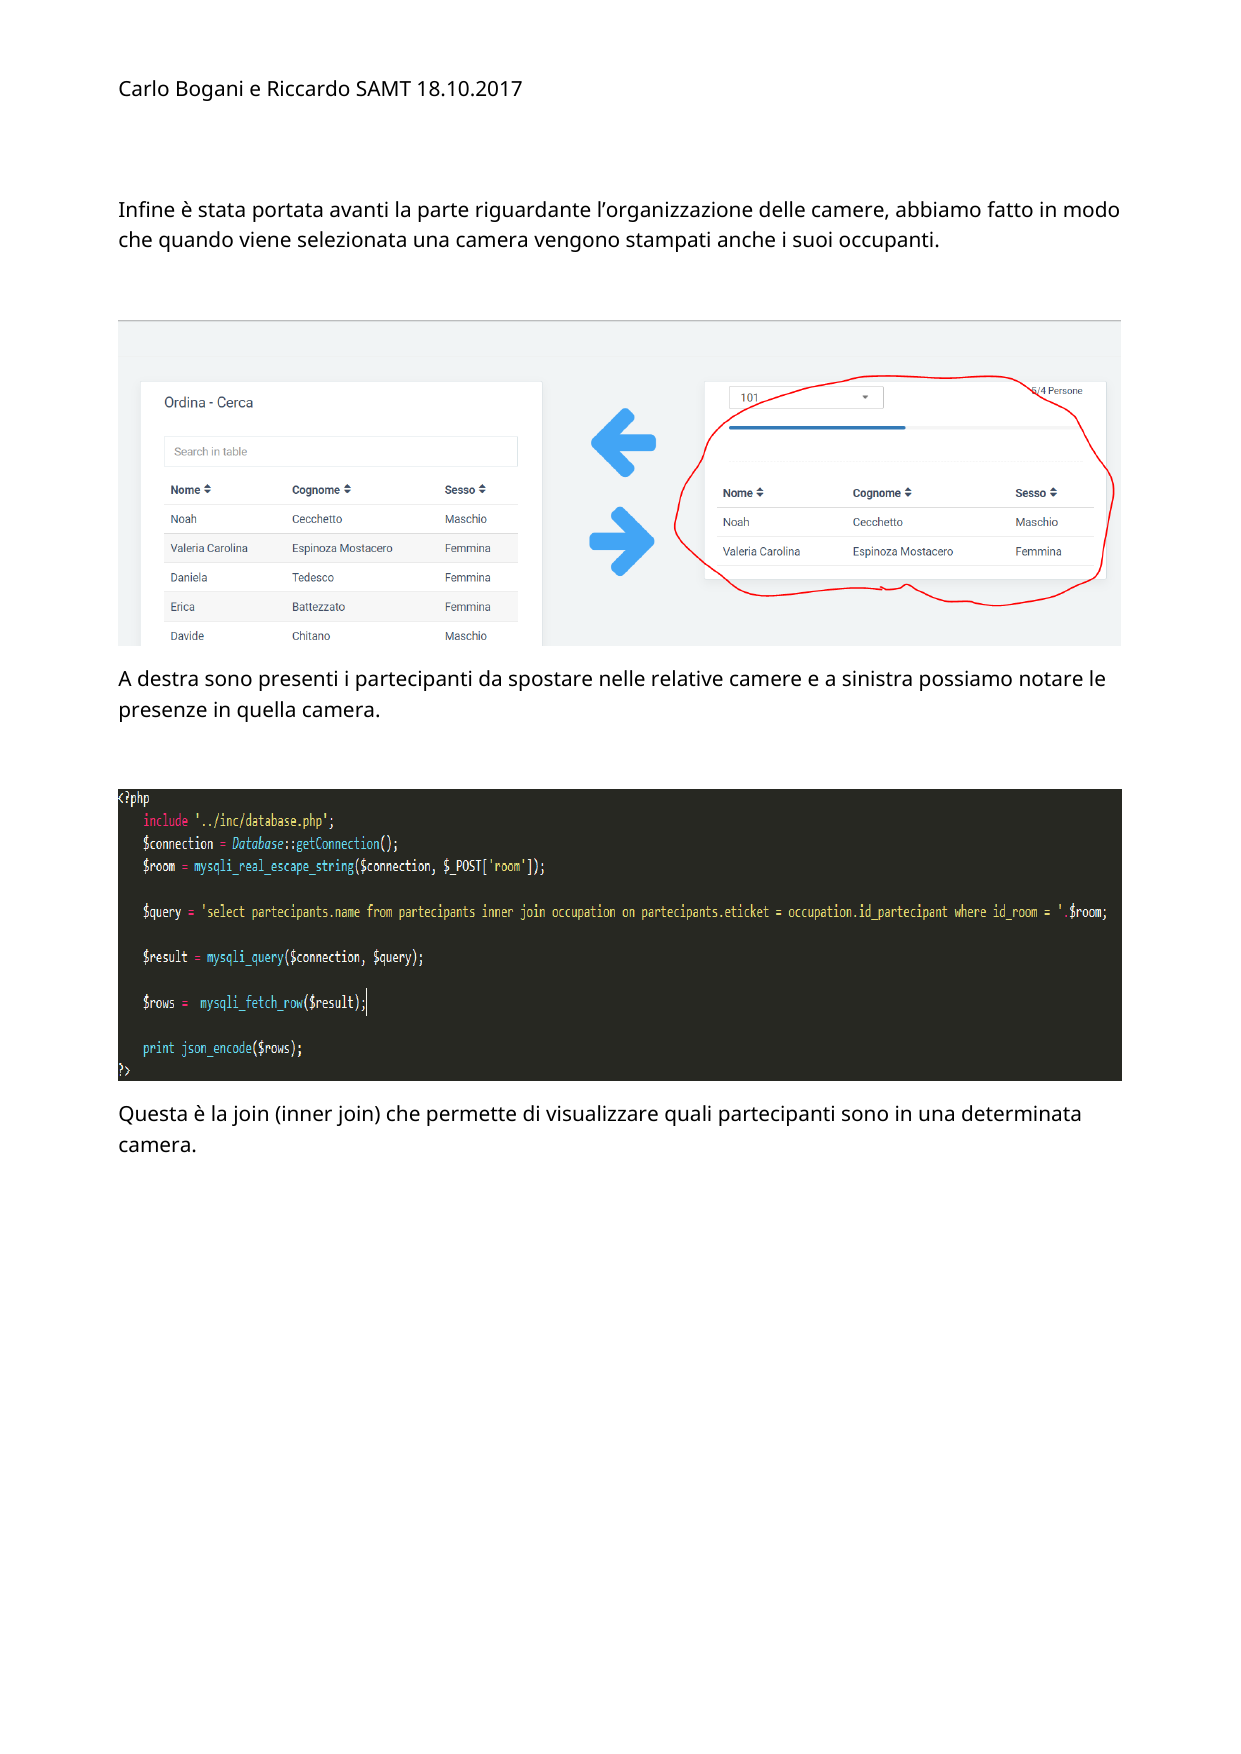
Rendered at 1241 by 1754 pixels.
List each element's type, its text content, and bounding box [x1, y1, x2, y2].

picture [118, 789, 1122, 1081]
picture [118, 320, 1121, 646]
text Infine è stata portata avanti la parte riguardante l’organizzazione delle camere, abbiamo fatto in modo che quando viene selezionata una camera vengono stampati anche i suoi occupanti. [118, 195, 1122, 254]
text Questa è la join (inner join) che permette di visualizzare quali partecipanti sono in una determinata camera. [118, 1099, 1122, 1158]
text A destra sono presenti i partecipanti da spostare nelle relative camere e a sinistra possiamo notare le presenze in quella camera. [118, 664, 1122, 723]
